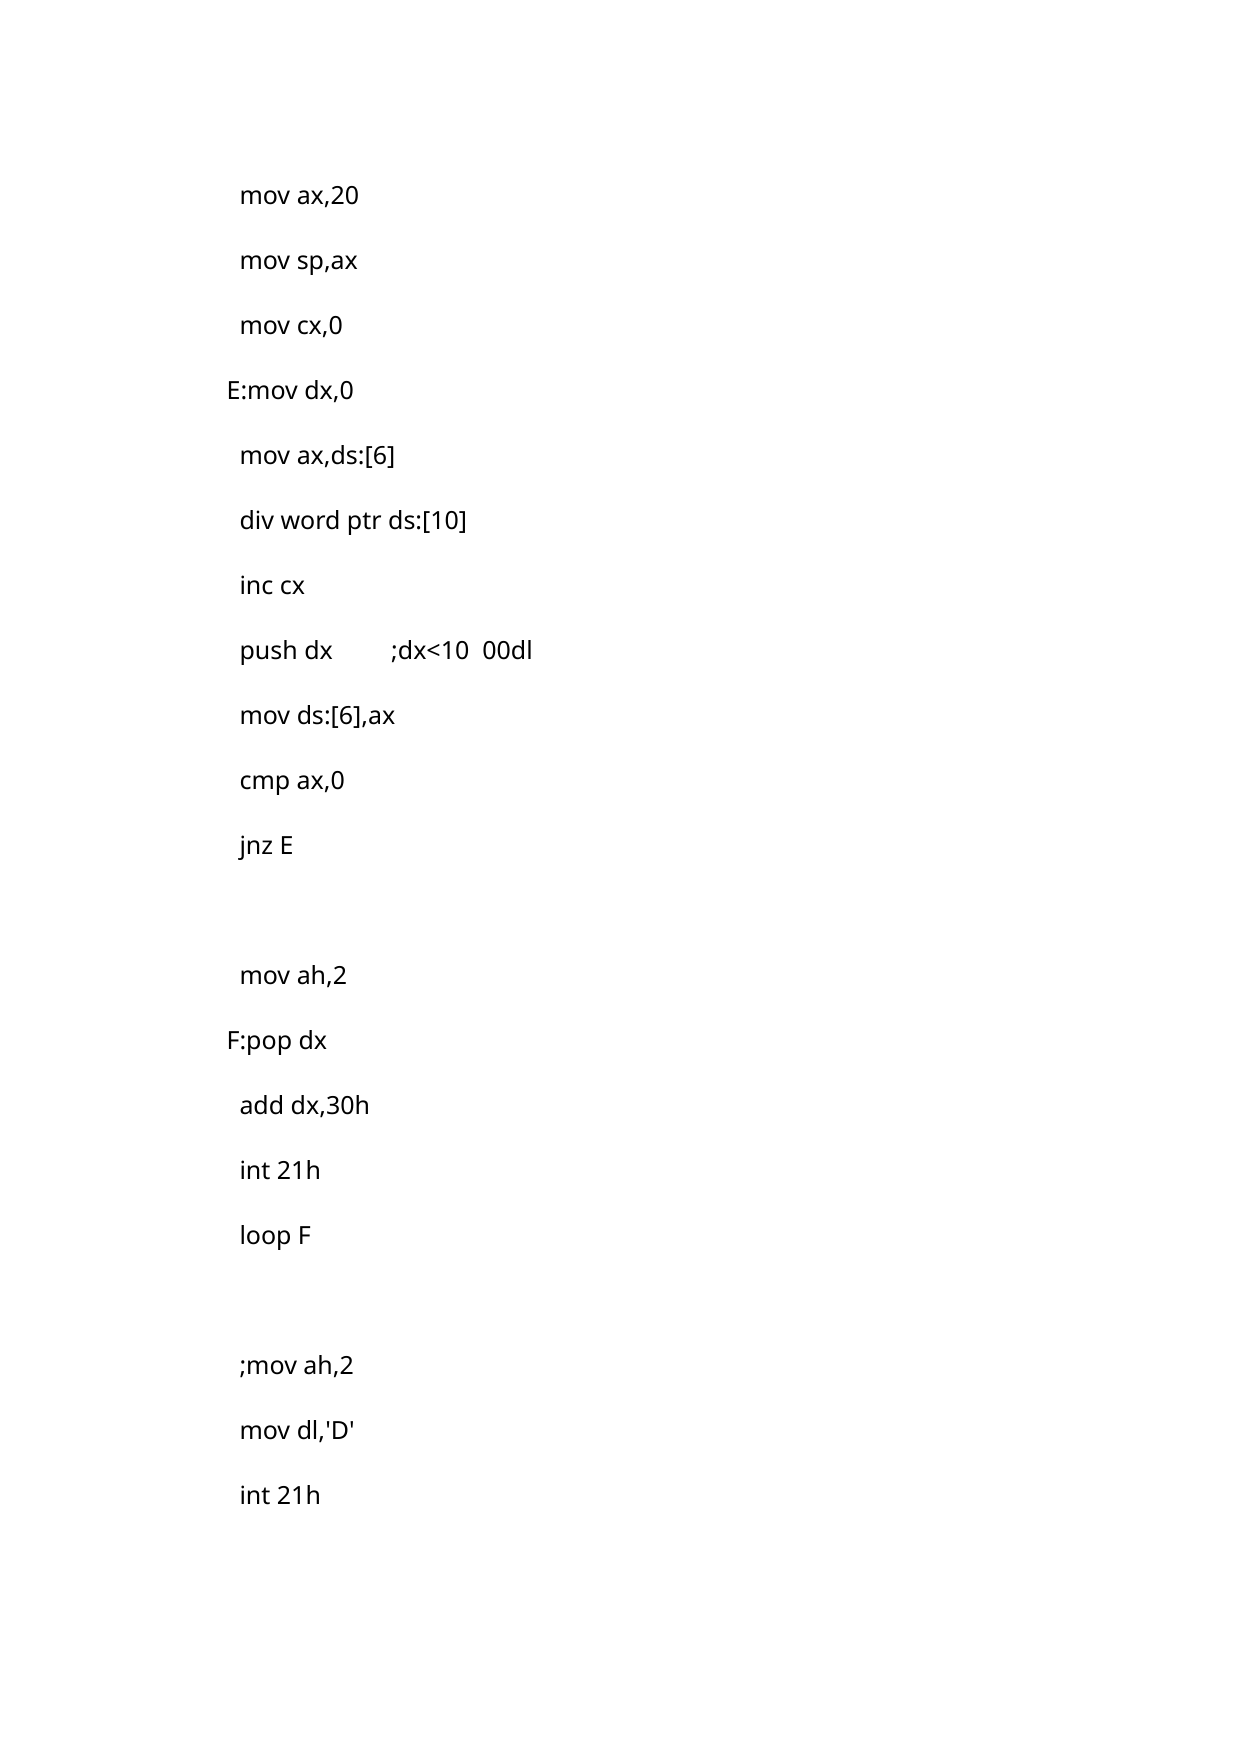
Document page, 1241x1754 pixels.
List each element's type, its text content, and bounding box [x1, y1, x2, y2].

text mov dl,'D' [187, 1397, 1053, 1462]
text push dx ;dx<10 00dl [187, 617, 1053, 682]
text ;mov ah,2 [187, 1332, 1053, 1397]
text mov cx,0 [187, 292, 1053, 357]
text add dx,30h [187, 1072, 1053, 1137]
text jnz E [187, 812, 1053, 877]
text mov ah,2 [187, 942, 1053, 1007]
text div word ptr ds:[10] [187, 487, 1053, 552]
text F:pop dx [187, 1007, 1053, 1072]
text int 21h [187, 1137, 1053, 1202]
text mov ax,20 [187, 162, 1053, 227]
text cmp ax,0 [187, 747, 1053, 812]
text E:mov dx,0 [187, 357, 1053, 422]
text inc cx [187, 552, 1053, 617]
text mov ax,ds:[6] [187, 422, 1053, 487]
text int 21h [187, 1462, 1053, 1527]
text mov ds:[6],ax [187, 682, 1053, 747]
text loop F [187, 1202, 1053, 1267]
text mov sp,ax [187, 227, 1053, 292]
